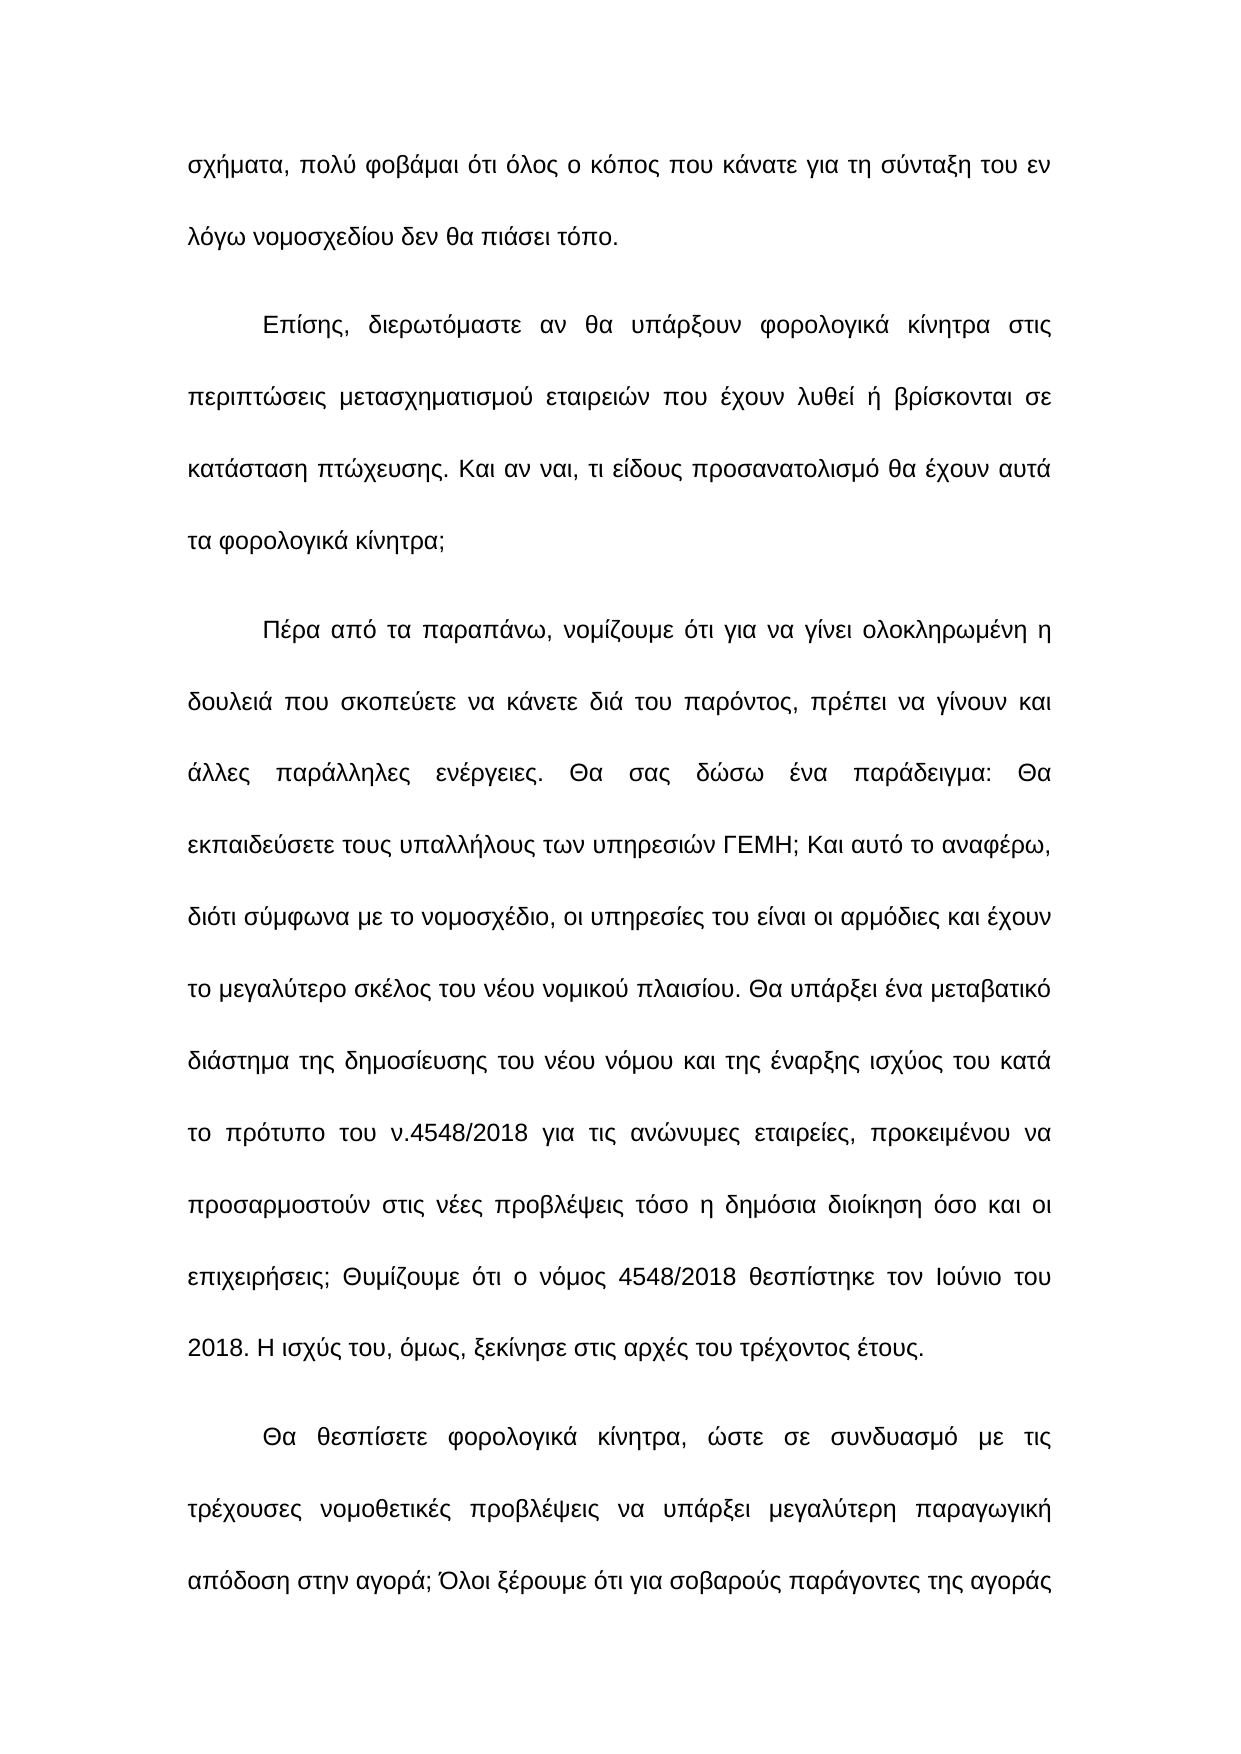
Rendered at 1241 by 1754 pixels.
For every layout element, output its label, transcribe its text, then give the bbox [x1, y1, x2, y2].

text Επίσης, διερωτόμαστε αν θα υπάρξουν φορολογικά κίνητρα στις περιπτώσεις μετασχηματισμού εταιρειών που έχουν λυθεί ή βρίσκονται σε κατάσταση πτώχευσης. Και αν ναι, τι είδους προσανατολισμό θα έχουν αυτά τα φορολογικά κίνητρα; [187, 310, 1053, 555]
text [187, 150, 1053, 251]
text Πέρα από τα παραπάνω, νομίζουμε ότι για να γίνει ολοκληρωμένη η δουλειά που σκοπεύετε να κάνετε διά του παρόντος, πρέπει να γίνουν και άλλες παράλληλες ενέργειες. Θα σας δώσω ένα παράδειγμα: Θα εκπαιδεύσετε τους υπαλλήλους των υπηρεσιών ΓΕΜΗ; Και αυτό το αναφέρω, διότι σύμφωνα με το νομοσχέδιο, οι υπηρεσίες του είναι οι αρμόδιες και έχουν το μεγαλύτερο σκέλος του νέου νομικού πλαισίου. Θα υπάρξει ένα μεταβατικό διάστημα της δημοσίευσης του νέου νόμου και της έναρξης ισχύος του κατά το πρότυπο του ν.4548/2018 για τις ανώνυμες εταιρείες, προκειμένου να προσαρμοστούν στις νέες προβλέψεις τόσο η δημόσια διοίκηση όσο και οι επιχειρήσεις; Θυμίζουμε ότι ο νόμος 4548/2018 θεσπίστηκε τον Ιούνιο του 2018. Η ισχύς του, όμως, ξεκίνησε στις αρχές του τρέχοντος έτους. [187, 614, 1053, 1362]
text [187, 1422, 1053, 1594]
